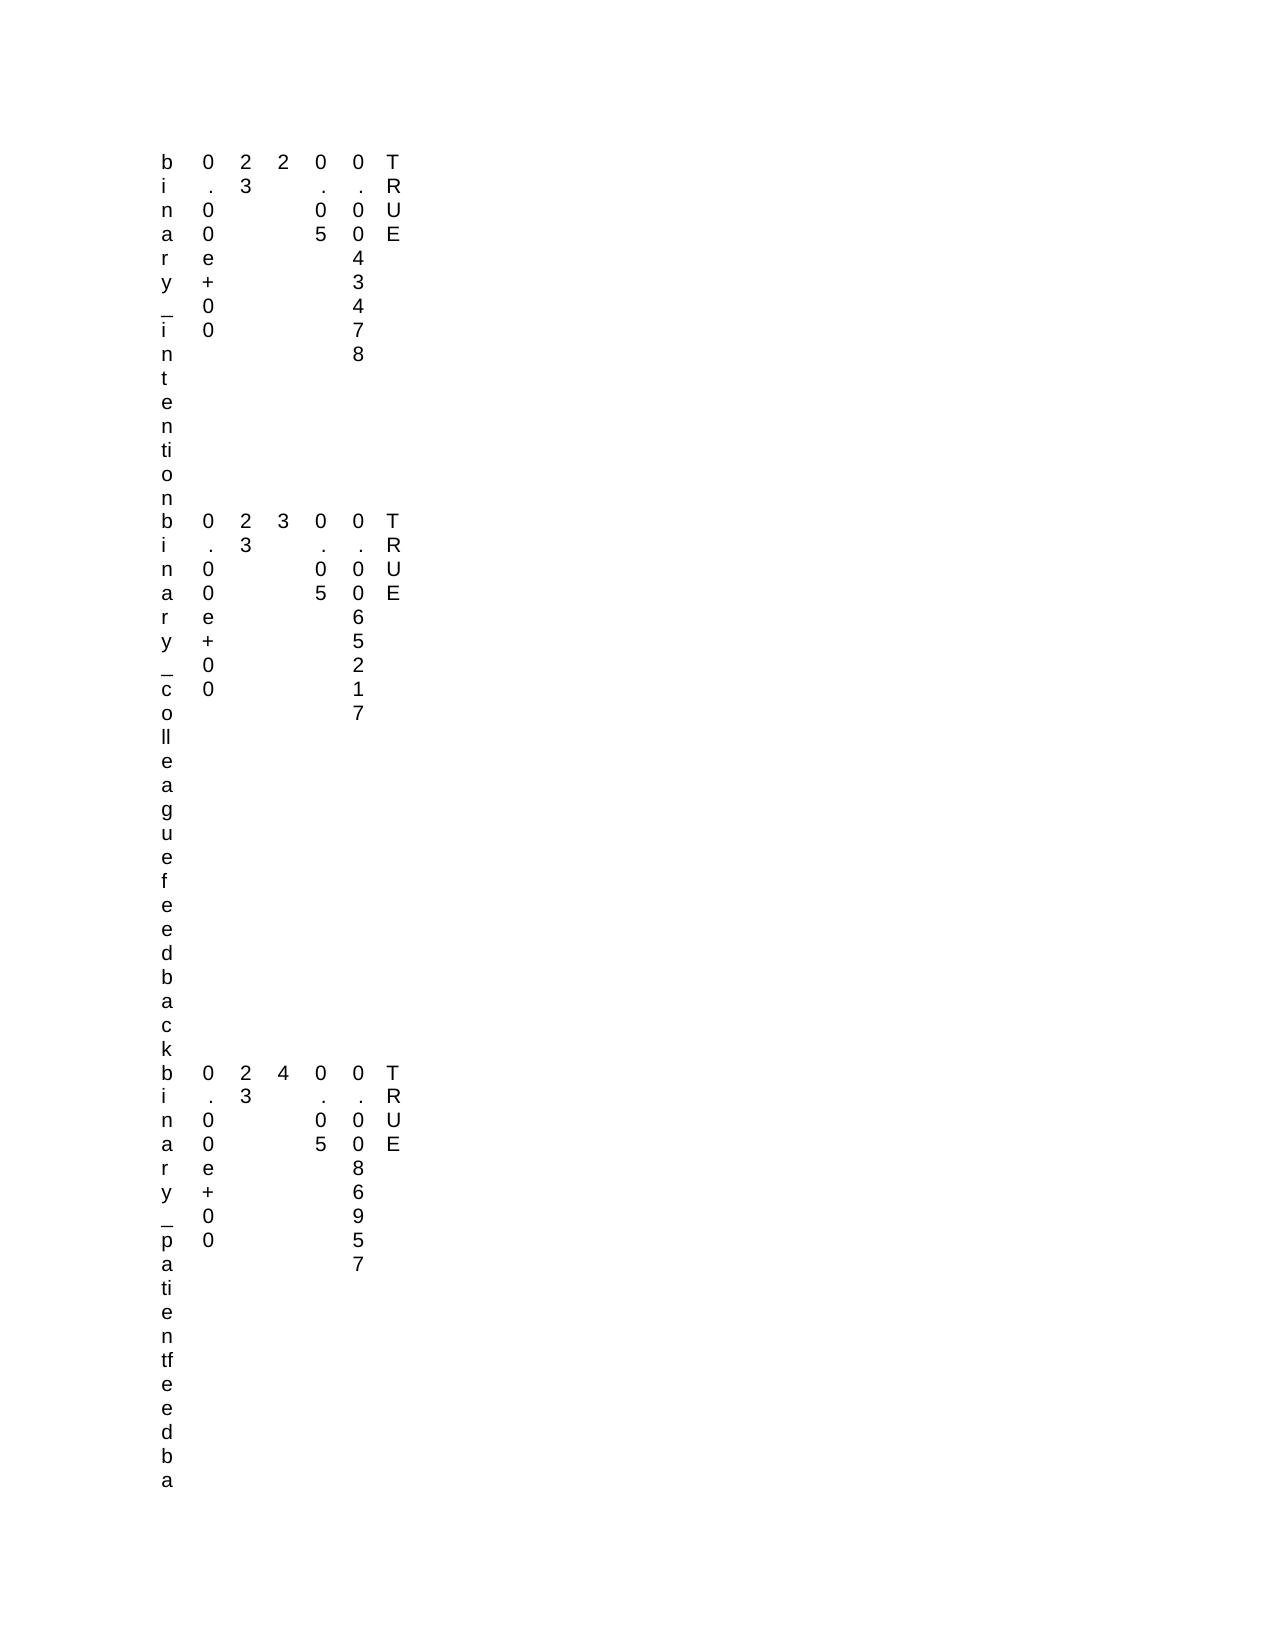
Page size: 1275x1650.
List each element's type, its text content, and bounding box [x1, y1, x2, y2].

table_cell 3 [263, 509, 300, 1060]
table_cell 0.00e+00 [188, 1060, 225, 1492]
table_cell 0.05 [300, 150, 337, 509]
table_cell 0.05 [300, 1060, 337, 1492]
table_cell 0.0043478 [338, 150, 375, 509]
table_cell TRUE [375, 509, 412, 1060]
table_cell TRUE [375, 150, 412, 509]
table_cell binary_intention [150, 150, 187, 509]
table_cell 0.0065217 [338, 509, 375, 1060]
table_cell 2 [263, 150, 300, 509]
table_cell 23 [225, 150, 262, 509]
table_cell 23 [225, 509, 262, 1060]
table_cell TRUE [375, 1060, 412, 1492]
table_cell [150, 1060, 187, 1492]
table_cell 4 [263, 1060, 300, 1492]
table_cell 0.00e+00 [188, 150, 225, 509]
table_cell 23 [225, 1060, 262, 1492]
table_cell 0.00e+00 [188, 509, 225, 1060]
table_cell binary_colleaguefeedback [150, 509, 187, 1060]
table_cell 0.0086957 [338, 1060, 375, 1492]
table_cell 0.05 [300, 509, 337, 1060]
